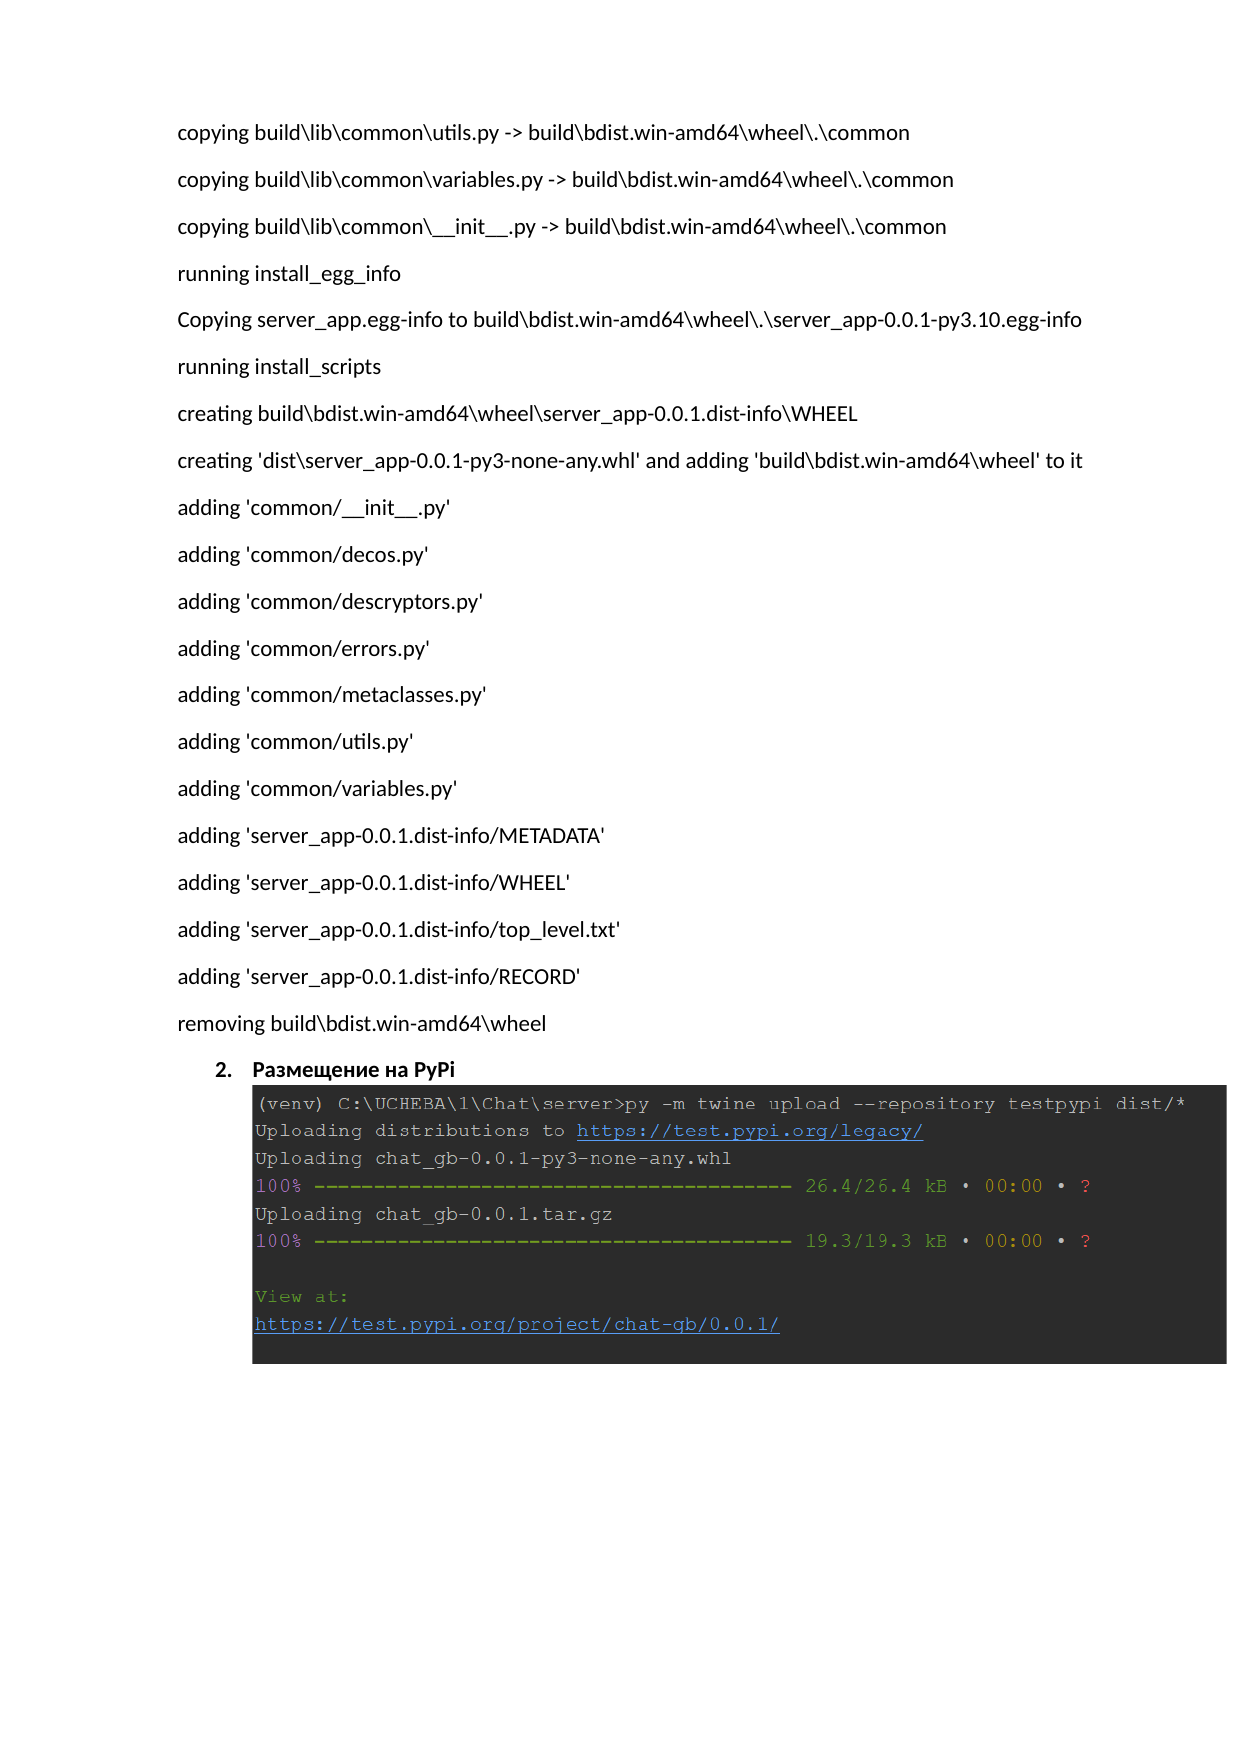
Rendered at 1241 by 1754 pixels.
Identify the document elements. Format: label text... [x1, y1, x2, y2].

text running install_egg_info [177, 259, 1152, 287]
text adding 'common/utils.py' [177, 727, 1152, 756]
text adding 'common/__init__.py' [177, 493, 1152, 521]
text adding 'common/errors.py' [177, 634, 1152, 662]
text adding 'common/descryptors.py' [177, 587, 1152, 615]
text removing build\bdist.win-amd64\wheel [177, 1009, 1152, 1037]
text copying build\lib\common\variables.py -> build\bdist.win-amd64\wheel\.\common [177, 165, 1152, 193]
text copying build\lib\common\utils.py -> build\bdist.win-amd64\wheel\.\common [177, 118, 1152, 146]
text adding 'common/decos.py' [177, 540, 1152, 568]
text adding 'server_app-0.0.1.dist-info/top_level.txt' [177, 915, 1152, 943]
text running install_scripts [177, 352, 1152, 381]
list Размещение на PyPi [215, 1056, 1152, 1084]
text creating 'dist\server_app-0.0.1-py3-none-any.whl' and adding 'build\bdist.win-amd64\wheel' to it [177, 446, 1152, 474]
text adding 'server_app-0.0.1.dist-info/WHEEL' [177, 868, 1152, 896]
text adding 'common/variables.py' [177, 774, 1152, 802]
text Copying server_app.egg-info to build\bdist.win-amd64\wheel\.\server_app-0.0.1-py3.10.egg-info [177, 306, 1152, 334]
text copying build\lib\common\__init__.py -> build\bdist.win-amd64\wheel\.\common [177, 212, 1152, 240]
text adding 'common/metaclasses.py' [177, 681, 1152, 709]
text creating build\bdist.win-amd64\wheel\server_app-0.0.1.dist-info\WHEEL [177, 399, 1152, 427]
text adding 'server_app-0.0.1.dist-info/RECORD' [177, 962, 1152, 990]
picture [252, 1085, 1227, 1364]
text adding 'server_app-0.0.1.dist-info/METADATA' [177, 821, 1152, 849]
